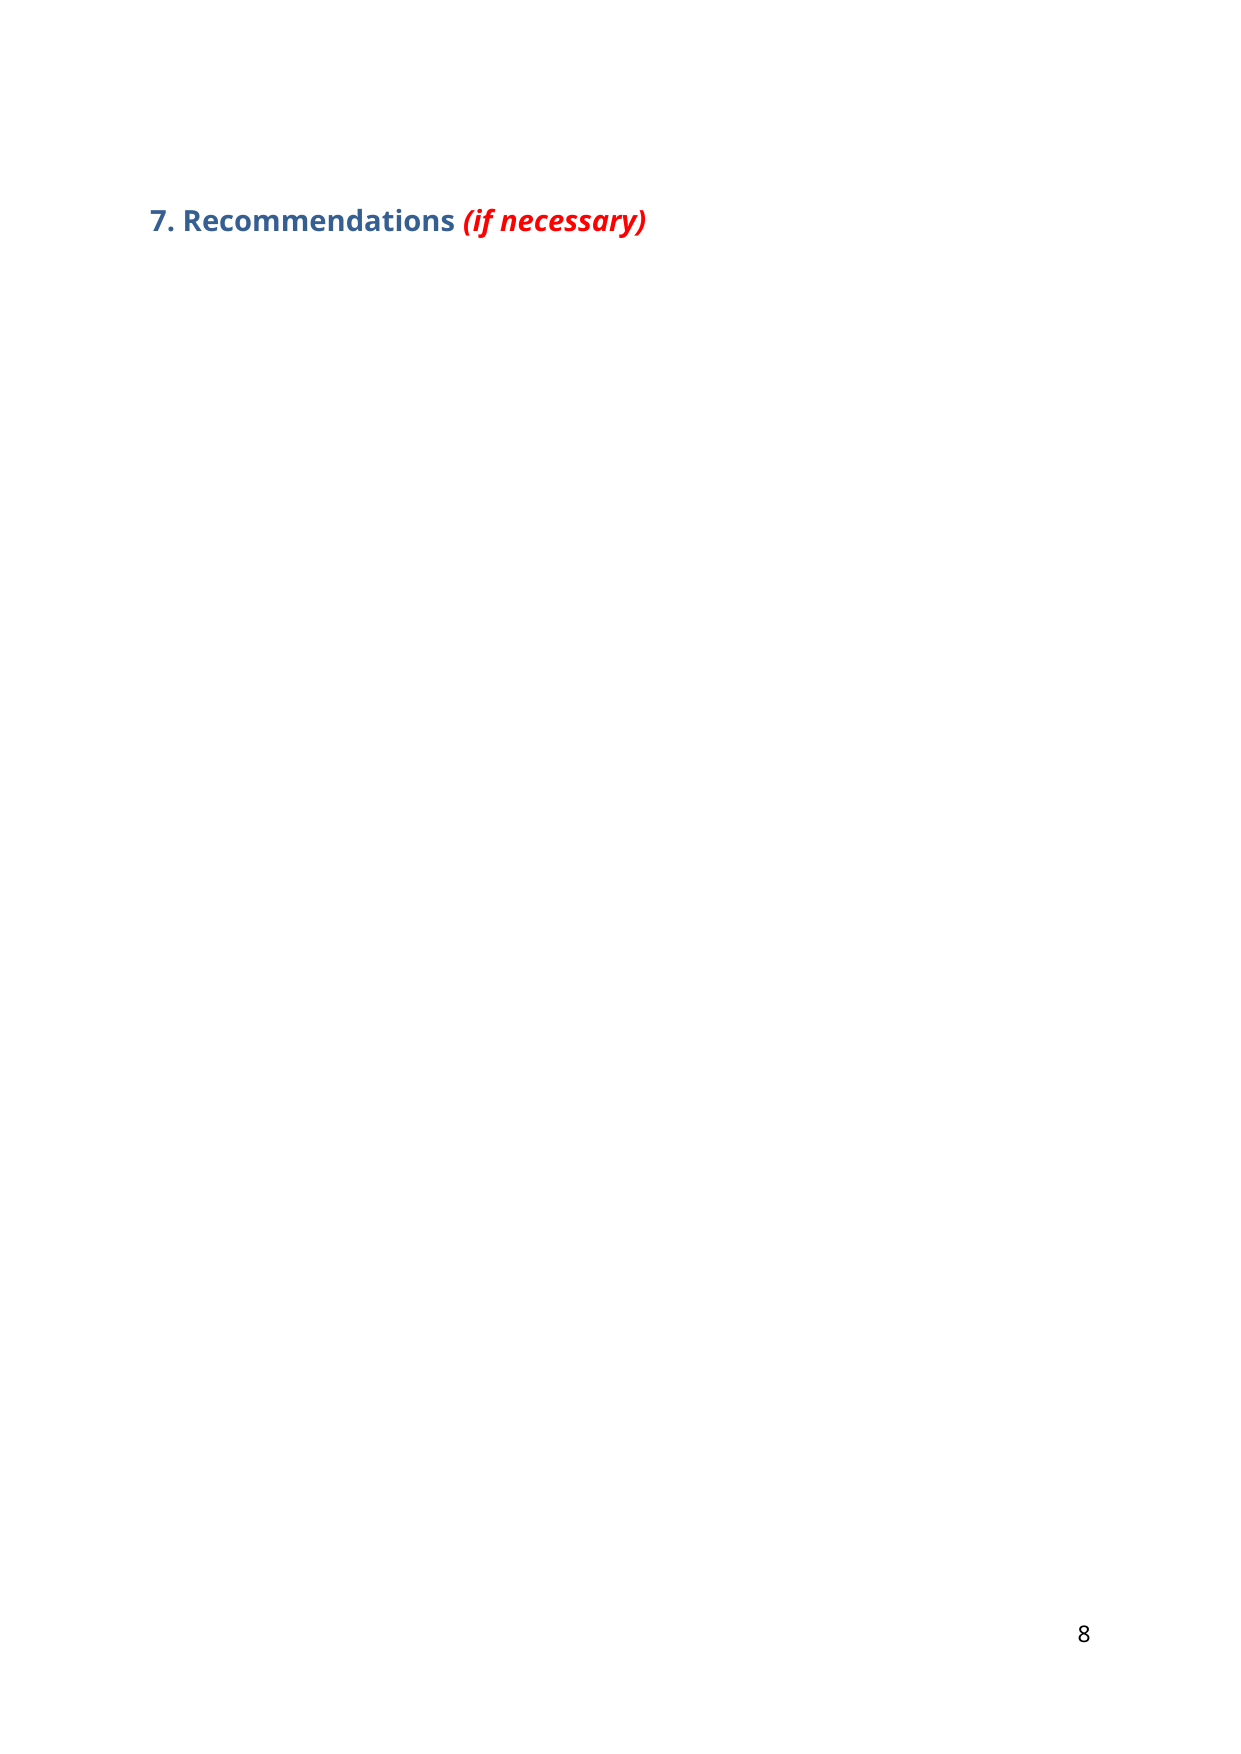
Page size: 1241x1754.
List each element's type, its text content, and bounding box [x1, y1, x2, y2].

subtitle 7. Recommendations (if necessary) [150, 200, 1090, 240]
